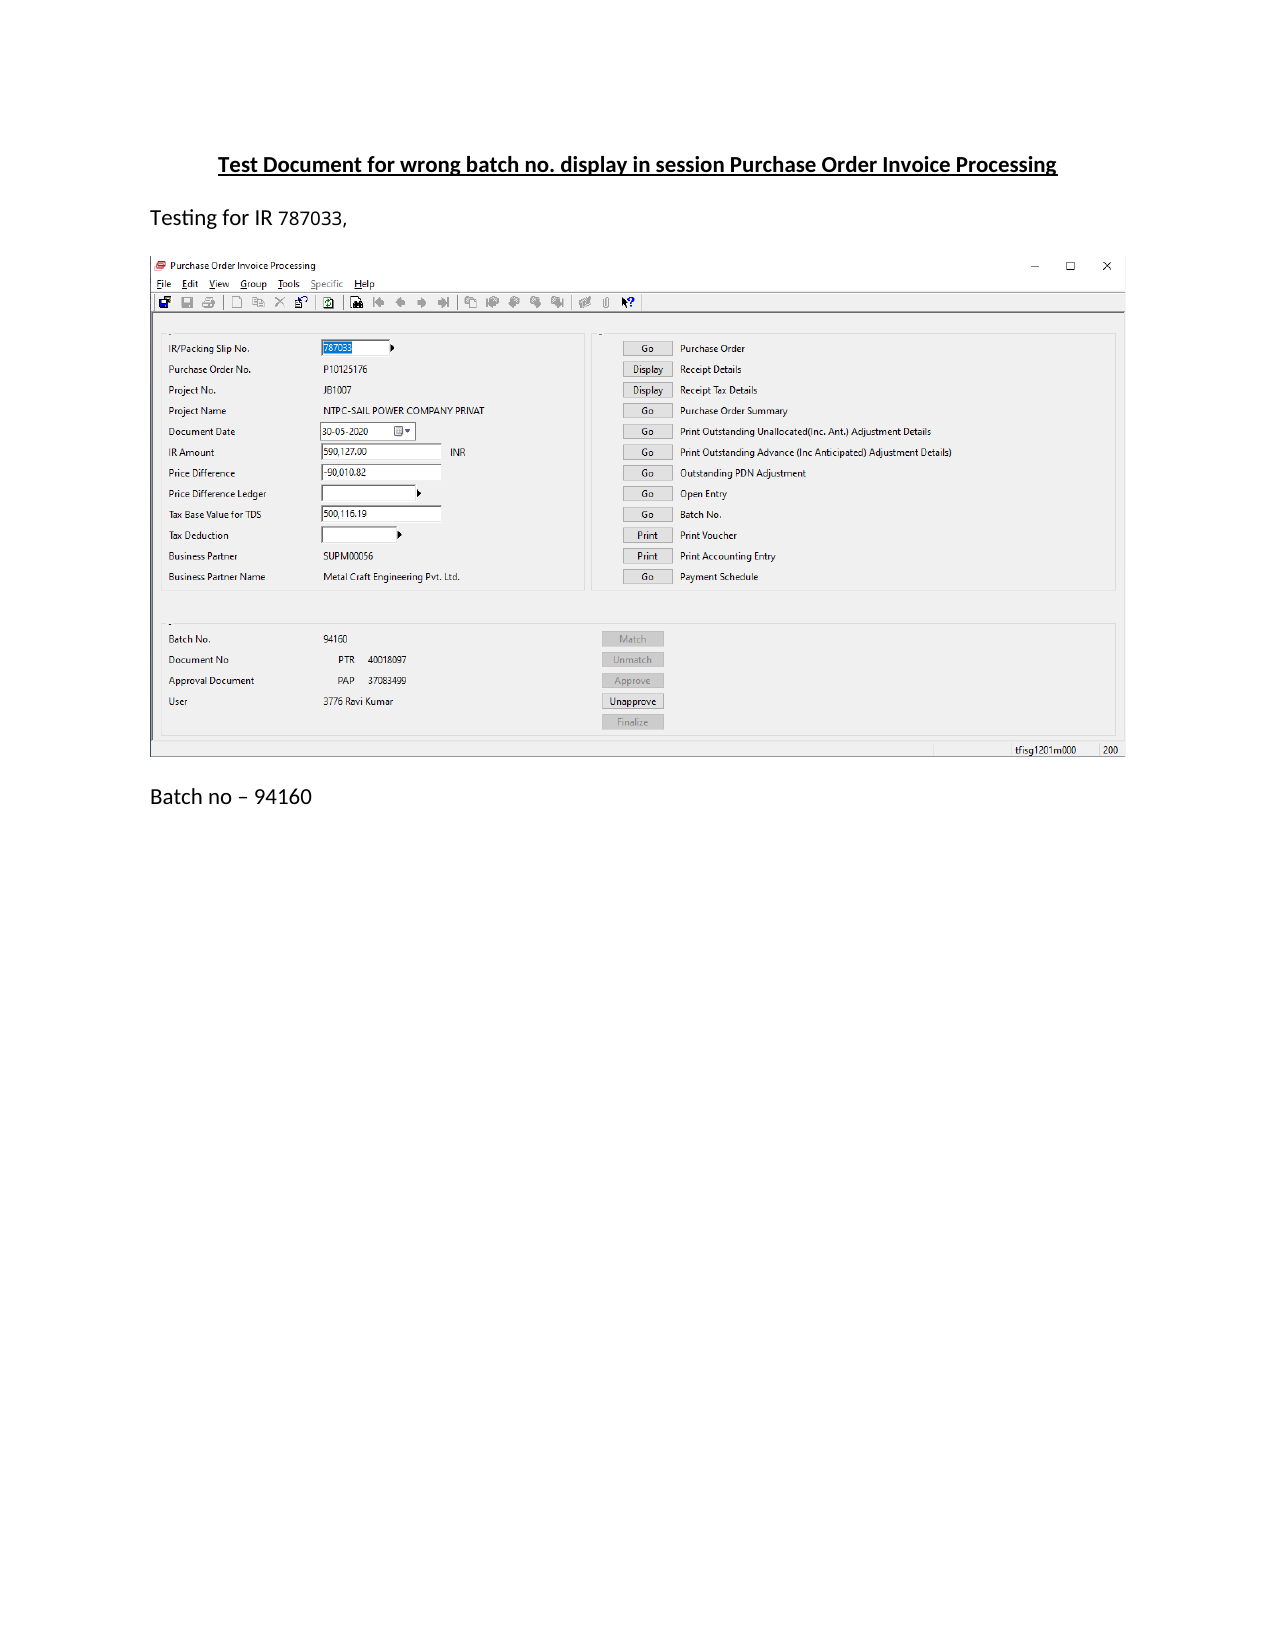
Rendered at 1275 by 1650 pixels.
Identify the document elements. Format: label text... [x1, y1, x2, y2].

text Test Document for wrong batch no. display in session Purchase Order Invoice Processing [150, 150, 1125, 178]
text Batch no – 94160 [150, 782, 1125, 810]
picture [150, 256, 1125, 757]
text Testing for IR 787033, [150, 203, 1125, 231]
